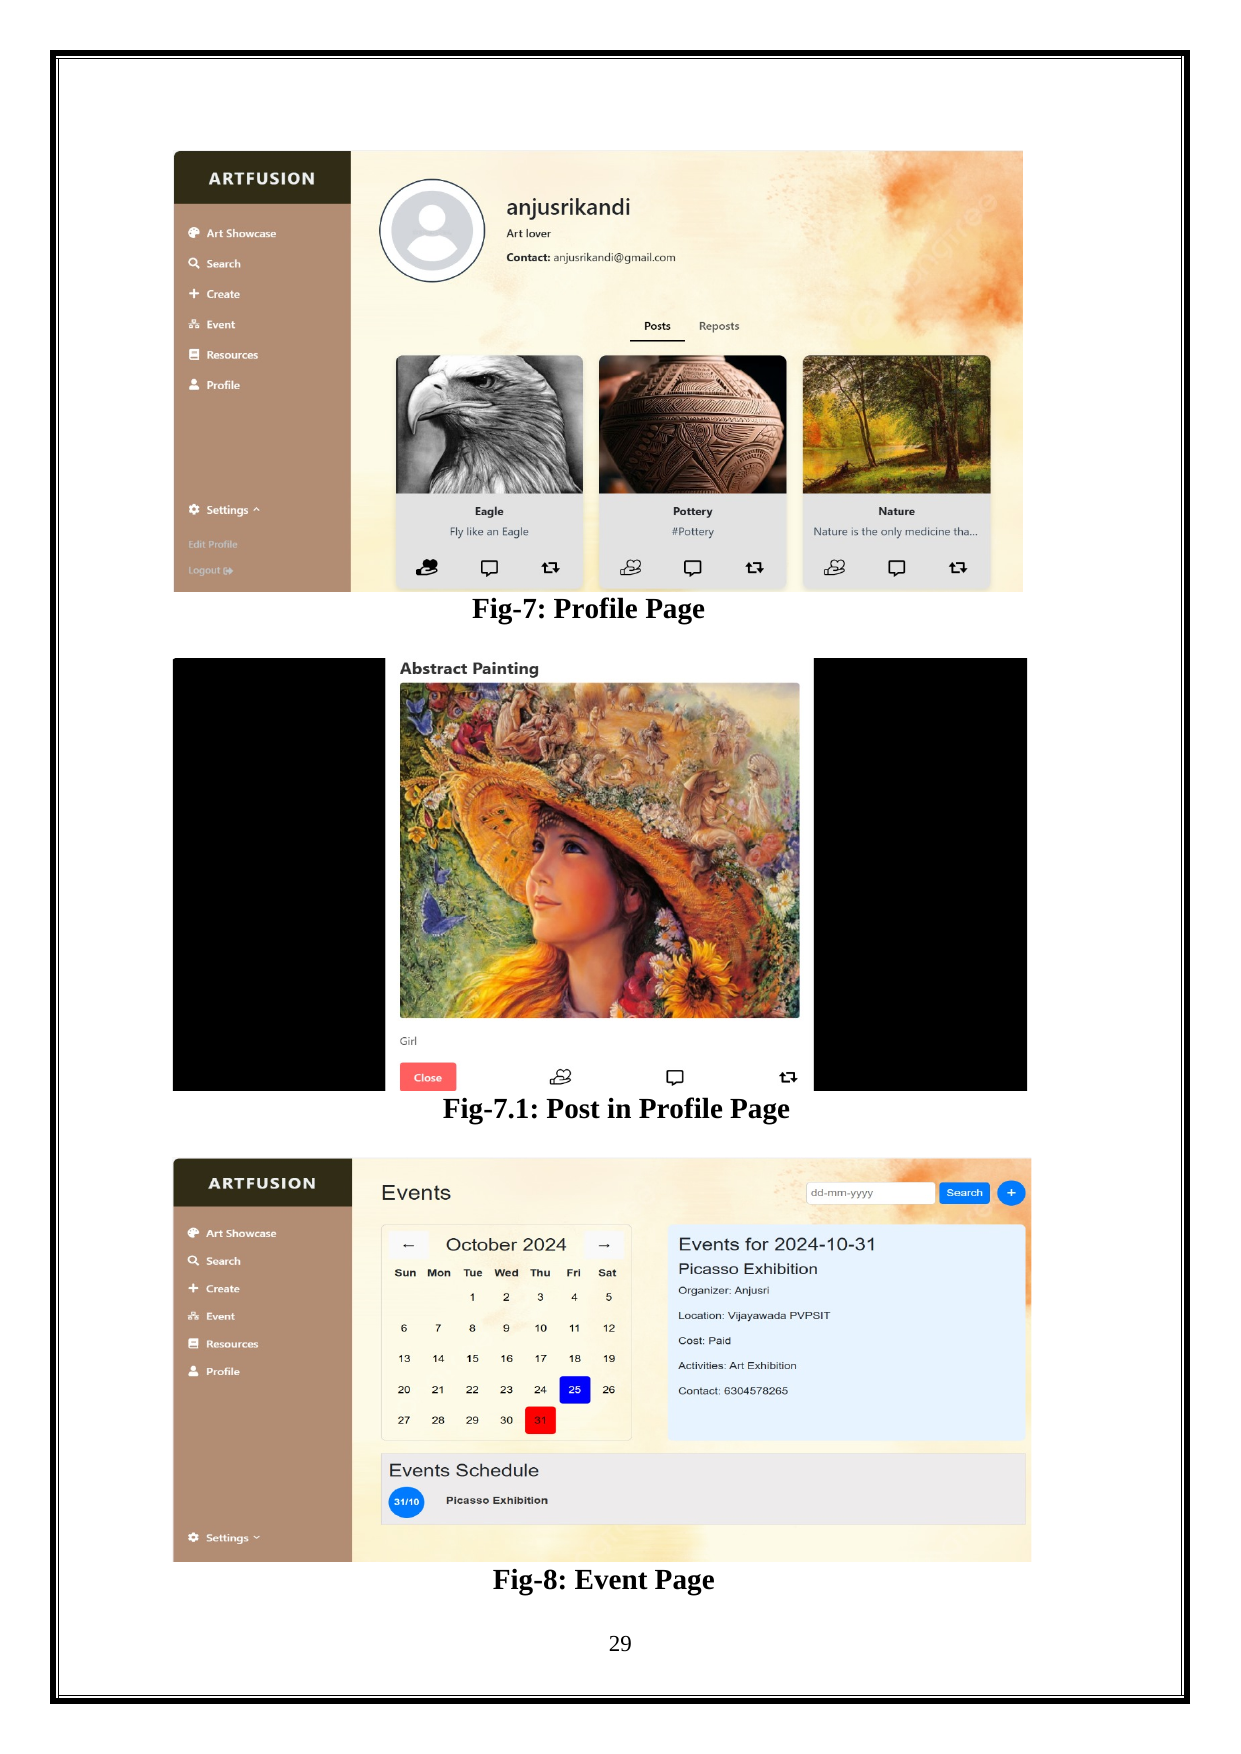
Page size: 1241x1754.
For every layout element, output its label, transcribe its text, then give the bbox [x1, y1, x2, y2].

picture [172, 658, 1028, 1091]
picture [172, 150, 1023, 592]
text Fig-7.1: Post in Profile Page [114, 1091, 1090, 1124]
text Fig-7: Profile Page [114, 592, 1090, 625]
text Fig-8: Event Page [150, 1562, 1090, 1596]
picture [171, 1157, 1032, 1562]
